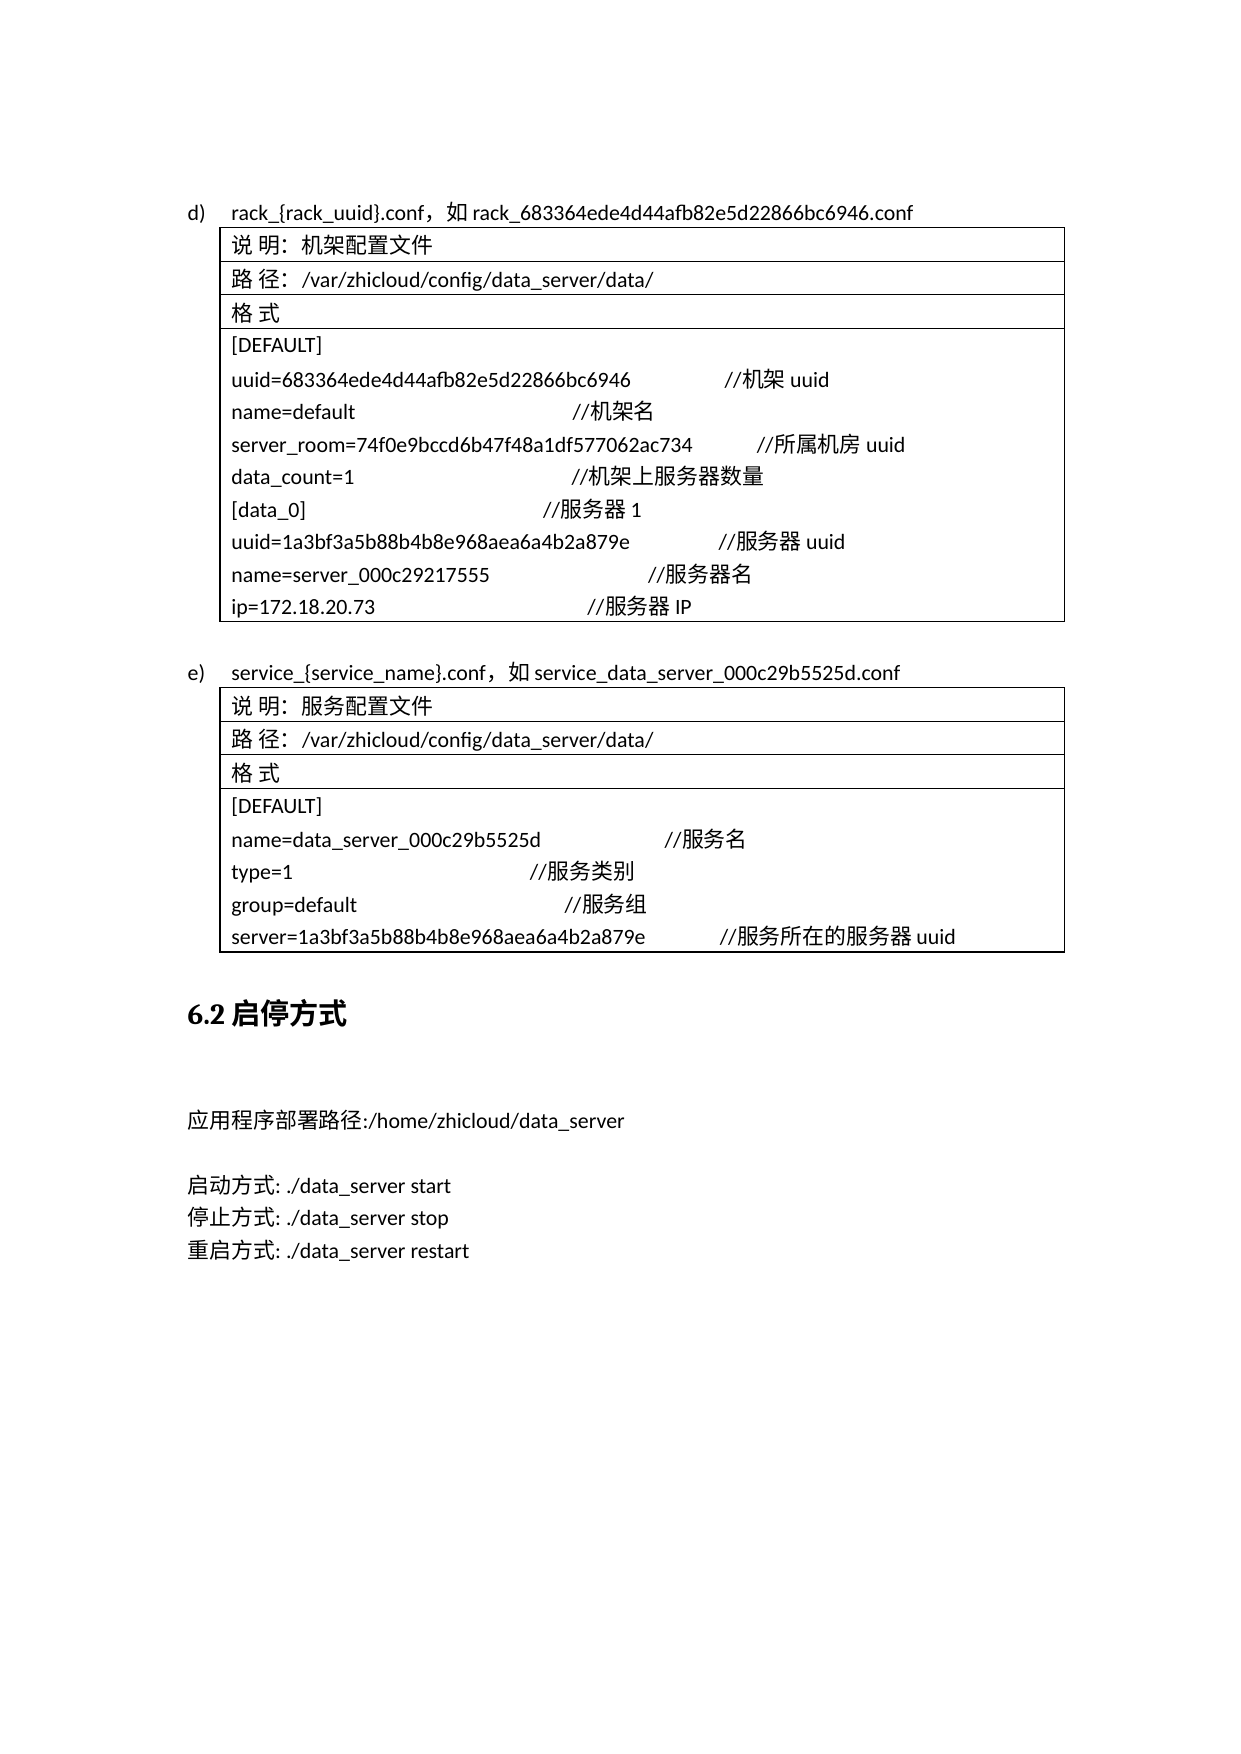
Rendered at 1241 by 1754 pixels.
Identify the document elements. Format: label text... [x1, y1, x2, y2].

table_header 说 明：机架配置文件 [221, 228, 1064, 261]
text 应用程序部署路径:/home/zhicloud/data_server [187, 1102, 1053, 1135]
table_cell 路 径：/var/zhicloud/config/data_server/data/ [221, 722, 1064, 754]
table_cell [DEFAULT] name=data_server_000c29b5525d //服务名 type=1 //服务类别 group=default //服务组 server=1a3bf3a5b88b4b8e968aea6a4b2a879e //服务所在的服务器uuid [221, 789, 1064, 951]
table_cell [DEFAULT] uuid=683364ede4d44afb82e5d22866bc6946 //机架uuid name=default //机架名 server_room=74f0e9bccd6b47f48a1df577062ac734 //所属机房uuid data_count=1 //机架上服务器数量 [data_0] //服务器1 uuid=1a3bf3a5b88b4b8e968aea6a4b2a879e //服务器uuid name=server_000c29217555 //服务器名 ip=172.18.20.73 //服务器IP [221, 329, 1064, 621]
text 启动方式: ./data_server start [187, 1167, 1053, 1200]
table_cell 格 式 [221, 755, 1064, 788]
list rack_{rack_uuid}.conf，如rack_683364ede4d44afb82e5d22866bc6946.conf [187, 194, 1053, 227]
subtitle 6.2 启停方式 [187, 979, 1053, 1044]
table_cell 路 径：/var/zhicloud/config/data_server/data/ [221, 262, 1064, 294]
table_cell 格 式 [221, 295, 1064, 328]
text 停止方式: ./data_server stop [187, 1200, 1053, 1232]
list service_{service_name}.conf，如service_data_server_000c29b5525d.conf [187, 655, 1053, 687]
text 重启方式: ./data_server restart [187, 1232, 1053, 1265]
table_header 说 明：服务配置文件 [221, 688, 1064, 721]
